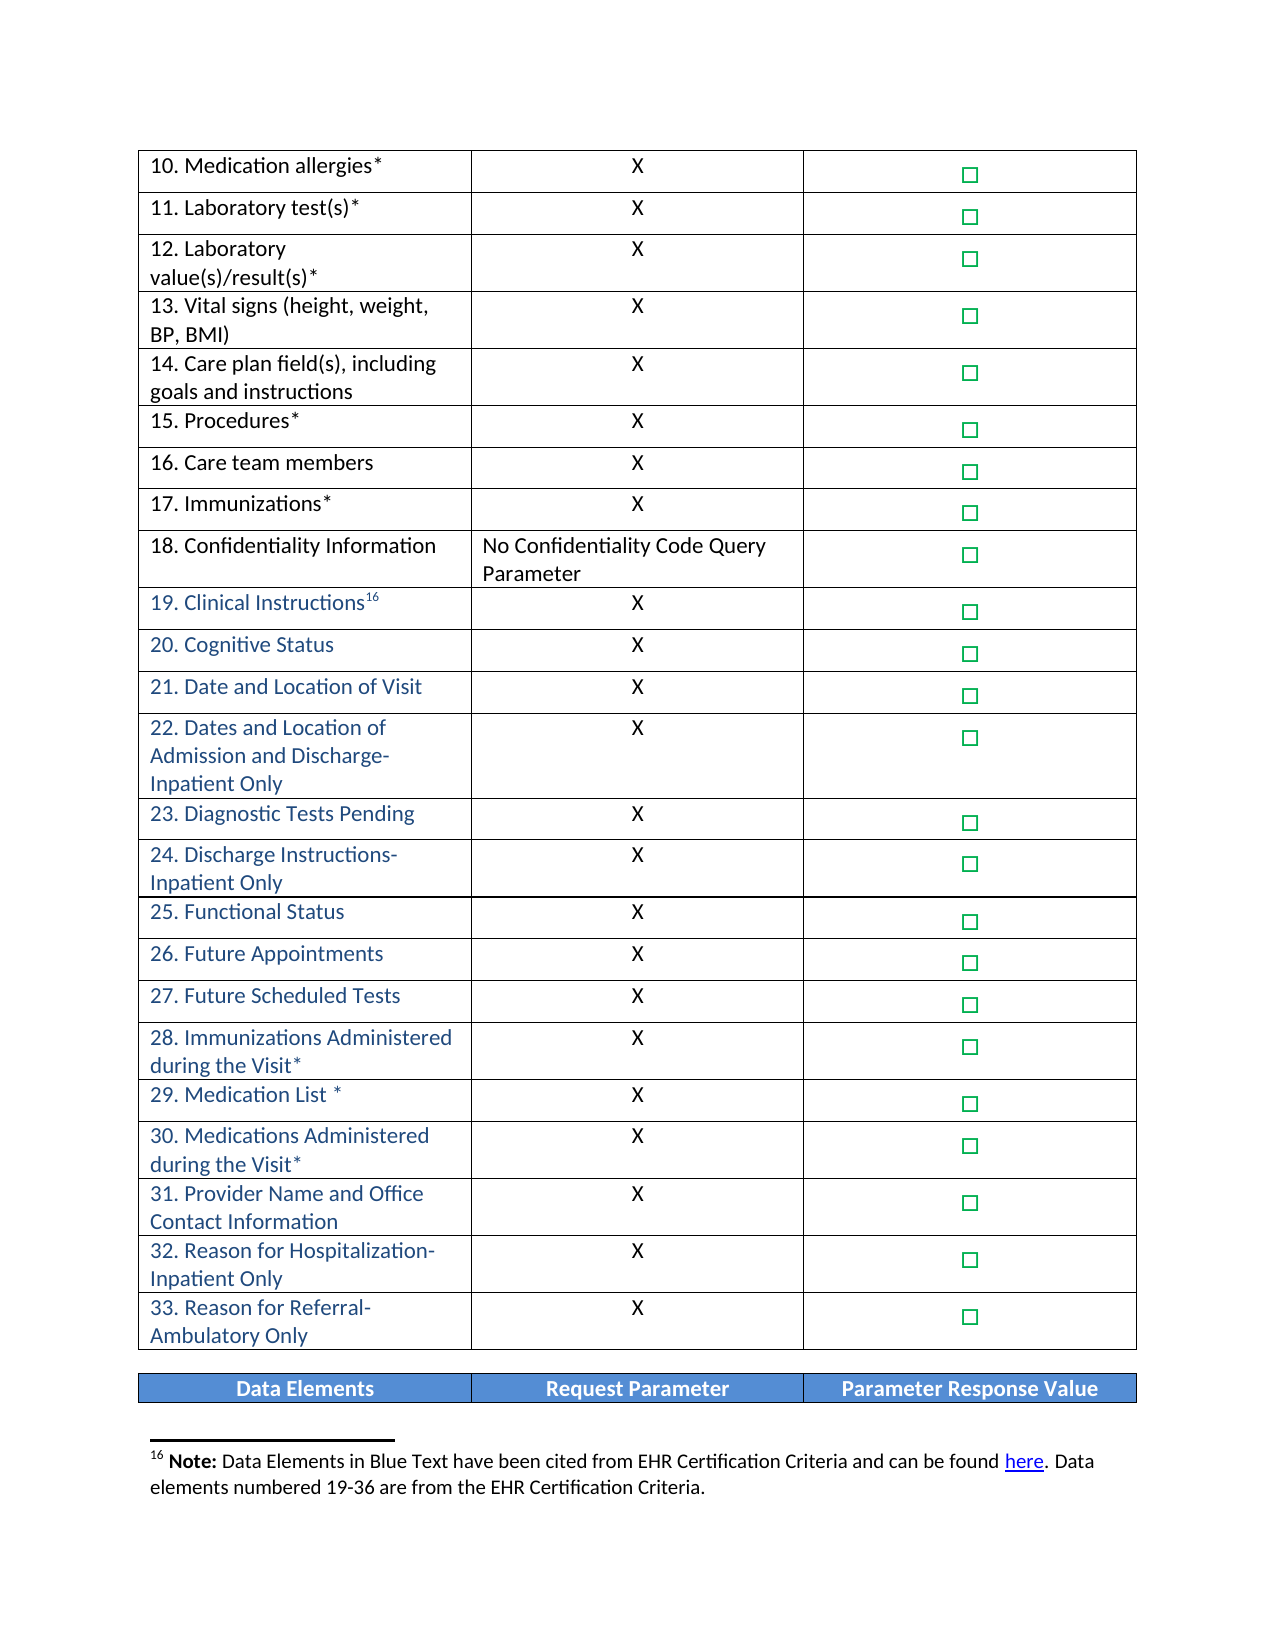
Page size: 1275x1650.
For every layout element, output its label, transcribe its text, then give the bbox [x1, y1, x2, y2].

table_cell X [472, 840, 803, 896]
table_cell □ [804, 981, 1136, 1022]
table_cell X [472, 349, 803, 405]
table_cell □ [804, 1179, 1136, 1235]
table_cell 21. Date and Location of Visit [139, 672, 471, 712]
table_cell □ [804, 588, 1136, 629]
table_cell X [472, 714, 803, 798]
table_cell 29. Medication List * [139, 1080, 471, 1121]
table_cell □ [804, 349, 1136, 405]
table_cell X [472, 1023, 803, 1079]
table_cell □ [804, 448, 1136, 488]
table_cell □ [804, 939, 1136, 980]
table_cell 25. Functional Status [139, 898, 471, 938]
table_cell □ [804, 672, 1136, 712]
table_cell □ [804, 235, 1136, 291]
table_cell 13. Vital signs (height, weight, BP, BMI) [139, 292, 471, 348]
table_cell □ [804, 1080, 1136, 1121]
table_cell □ [804, 714, 1136, 798]
table_cell □ [804, 489, 1136, 530]
table_header Request Parameter [472, 1374, 803, 1402]
table_cell X [472, 939, 803, 980]
table_cell 15. Procedures* [139, 406, 471, 447]
table_cell 30. Medications Administered during the Visit* [139, 1122, 471, 1178]
table_cell □ [804, 1236, 1136, 1292]
table_cell X [472, 588, 803, 629]
table_cell □ [804, 193, 1136, 233]
table_cell X [472, 1080, 803, 1121]
table_cell X [472, 292, 803, 348]
table_cell X [472, 630, 803, 671]
table_cell X [472, 489, 803, 530]
table_cell X [472, 799, 803, 839]
table_cell 17. Immunizations* [139, 489, 471, 530]
table_cell 20. Cognitive Status [139, 630, 471, 671]
table_cell X [472, 448, 803, 488]
table_cell □ [804, 840, 1136, 896]
table_cell 31. Provider Name and Office Contact Information [139, 1179, 471, 1235]
table_cell 19. Clinical Instructions [139, 588, 471, 629]
table_header Parameter Response Value [804, 1374, 1136, 1402]
table_cell 23. Diagnostic Tests Pending [139, 799, 471, 839]
table_cell □ [804, 531, 1136, 587]
table_cell X [472, 1179, 803, 1235]
table_cell X [472, 898, 803, 938]
table_cell □ [804, 1023, 1136, 1079]
table_cell 27. Future Scheduled Tests [139, 981, 471, 1022]
table_cell No Confidentiality Code Query Parameter [472, 531, 803, 587]
table_cell 24. Discharge Instructions- Inpatient Only [139, 840, 471, 896]
table_cell □ [804, 1293, 1136, 1349]
table_cell X [472, 151, 803, 192]
table_cell X [472, 1293, 803, 1349]
table_cell 12. Laboratory value(s)/result(s)* [139, 235, 471, 291]
table_cell 10. Medication allergies* [139, 151, 471, 192]
table_header Data Elements [139, 1374, 471, 1402]
table_cell □ [804, 799, 1136, 839]
table_cell 14. Care plan field(s), including goals and instructions [139, 349, 471, 405]
table_cell X [472, 193, 803, 233]
table_cell □ [804, 898, 1136, 938]
table_cell □ [804, 292, 1136, 348]
table_cell □ [804, 406, 1136, 447]
table_cell 33. Reason for Referral- Ambulatory Only [139, 1293, 471, 1349]
table_cell X [472, 672, 803, 712]
table_cell 22. Dates and Location of Admission and Discharge- Inpatient Only [139, 714, 471, 798]
table_cell 26. Future Appointments [139, 939, 471, 980]
table_cell 18. Confidentiality Information [139, 531, 471, 587]
table_cell X [472, 406, 803, 447]
table_cell 11. Laboratory test(s)* [139, 193, 471, 233]
table_cell □ [804, 630, 1136, 671]
table_cell □ [804, 151, 1136, 192]
table_cell X [472, 1236, 803, 1292]
table_cell X [472, 981, 803, 1022]
table_cell X [472, 1122, 803, 1178]
table_cell 32. Reason for Hospitalization- Inpatient Only [139, 1236, 471, 1292]
table_cell 16. Care team members [139, 448, 471, 488]
table_cell □ [804, 1122, 1136, 1178]
table_cell 28. Immunizations Administered during the Visit* [139, 1023, 471, 1079]
table_cell X [472, 235, 803, 291]
